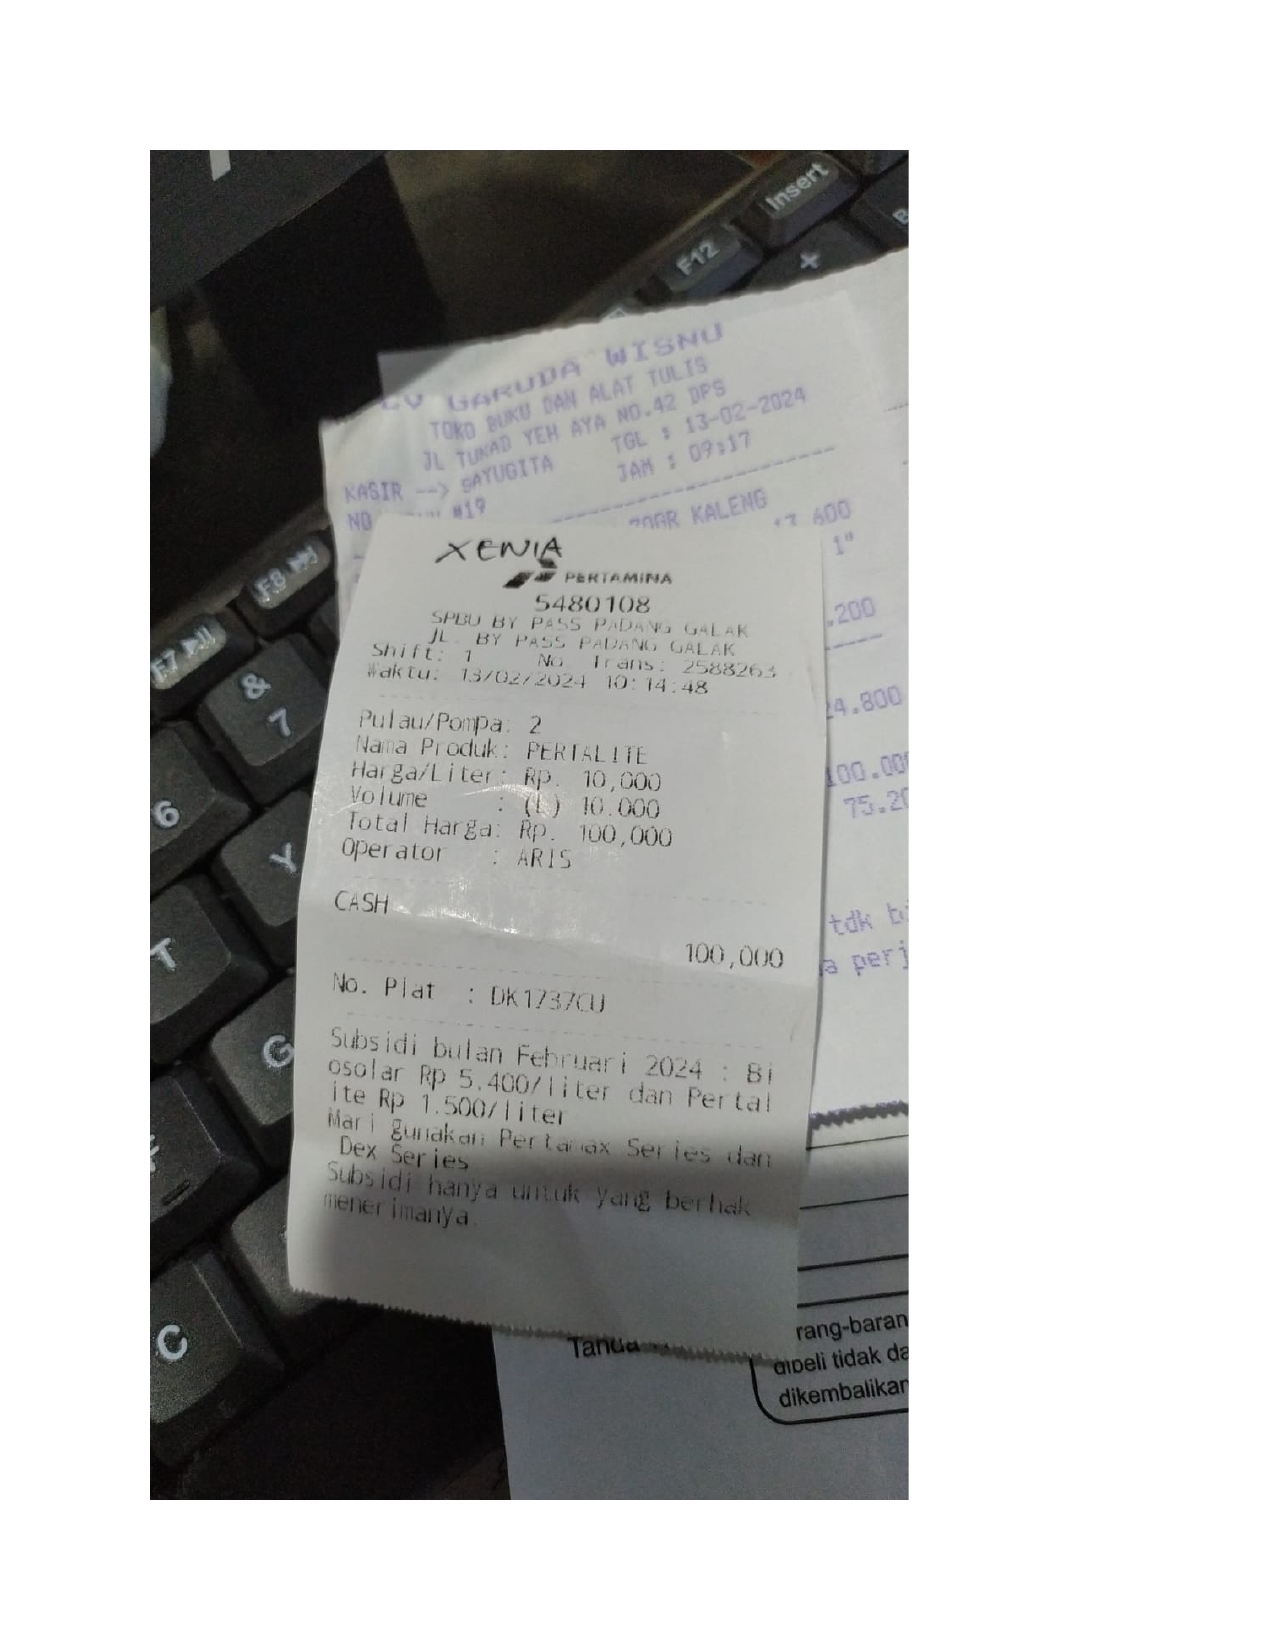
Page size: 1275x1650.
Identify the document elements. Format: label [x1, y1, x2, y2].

picture [150, 150, 909, 1500]
